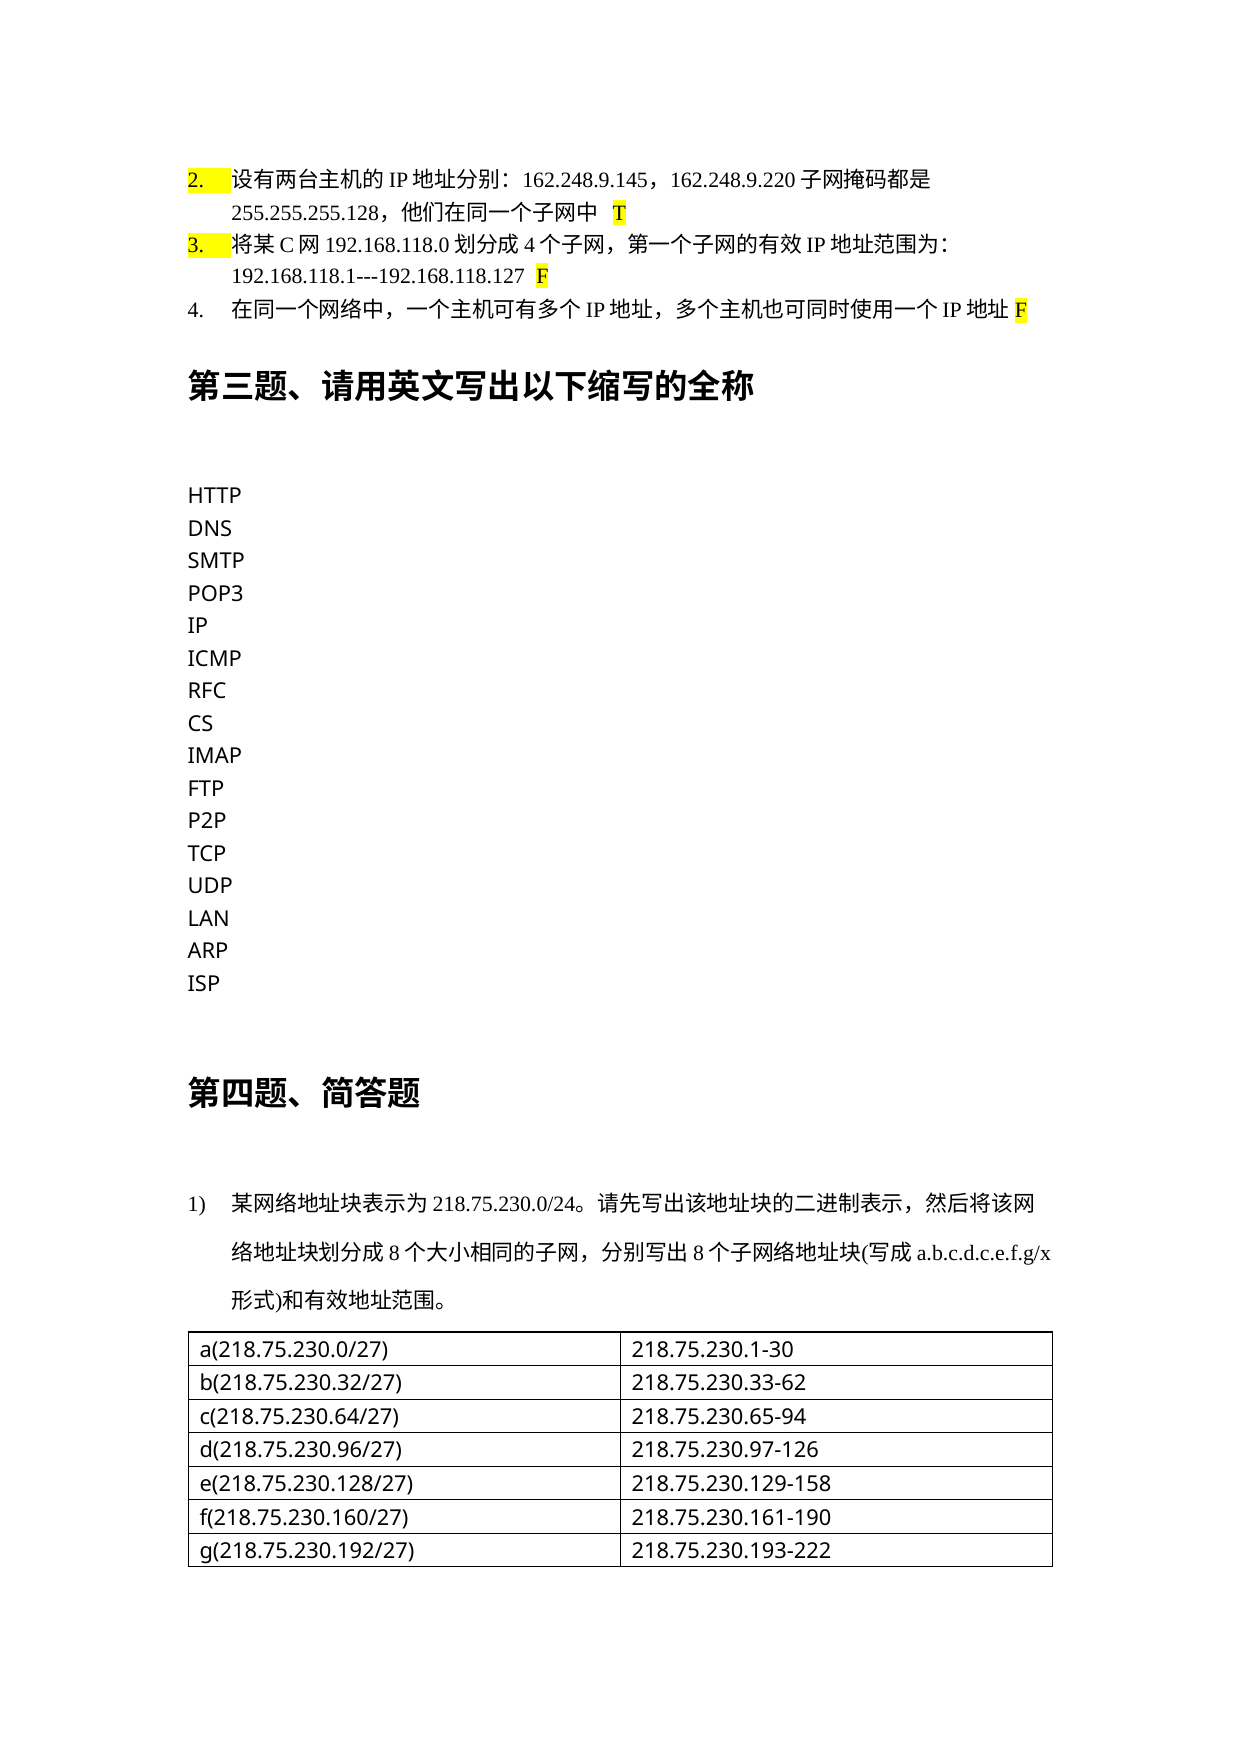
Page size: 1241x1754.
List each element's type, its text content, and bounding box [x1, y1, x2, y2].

list 将某C网192.168.118.0划分成4个子网，第一个子网的有效IP地址范围为：192.168.118.1---192.168.118.127 F [187, 227, 1053, 292]
table_cell g(218.75.230.192/27) [189, 1534, 620, 1566]
table_cell 218.75.230.193-222 [621, 1534, 1052, 1566]
table_cell f(218.75.230.160/27) [189, 1500, 620, 1533]
text FTP [187, 771, 1053, 804]
text UDP [187, 869, 1053, 901]
text TCP [187, 836, 1053, 869]
list 设有两台主机的IP地址分别：162.248.9.145，162.248.9.220子网掩码都是255.255.255.128，他们在同一个子网中 T [187, 162, 1053, 227]
text ISP [187, 966, 1053, 999]
text CS [187, 706, 1053, 739]
subtitle 第三题、请用英文写出以下缩写的全称 [187, 352, 1053, 417]
table_cell 218.75.230.129-158 [621, 1467, 1052, 1499]
text ARP [187, 934, 1053, 966]
text IP [187, 609, 1053, 641]
table_cell 218.75.230.33-62 [621, 1366, 1052, 1398]
table_cell 218.75.230.97-126 [621, 1433, 1052, 1466]
text DNS [187, 511, 1053, 544]
table_cell d(218.75.230.96/27) [189, 1433, 620, 1466]
subtitle 第四题、简答题 [187, 1058, 1053, 1123]
table_header 218.75.230.1-30 [621, 1333, 1052, 1365]
table_cell b(218.75.230.32/27) [189, 1366, 620, 1398]
list 某网络地址块表示为218.75.230.0/24。请先写出该地址块的二进制表示，然后将该网络地址块划分成8个大小相同的子网，分别写出8个子网络地址块(写成a.b.c.d.c.e.f.g/x 形式)和有效地址范围。 [187, 1186, 1053, 1316]
text SMTP [187, 544, 1053, 576]
text RFC [187, 674, 1053, 706]
text LAN [187, 901, 1053, 934]
table_header a(218.75.230.0/27) [189, 1333, 620, 1365]
text ICMP [187, 641, 1053, 674]
text HTTP [187, 479, 1053, 511]
table_cell c(218.75.230.64/27) [189, 1400, 620, 1432]
table_cell e(218.75.230.128/27) [189, 1467, 620, 1499]
list 在同一个网络中，一个主机可有多个IP地址，多个主机也可同时使用一个IP地址 F [187, 292, 1053, 324]
table_cell 218.75.230.161-190 [621, 1500, 1052, 1533]
table_cell 218.75.230.65-94 [621, 1400, 1052, 1432]
text P2P [187, 804, 1053, 836]
text IMAP [187, 739, 1053, 771]
text POP3 [187, 576, 1053, 609]
